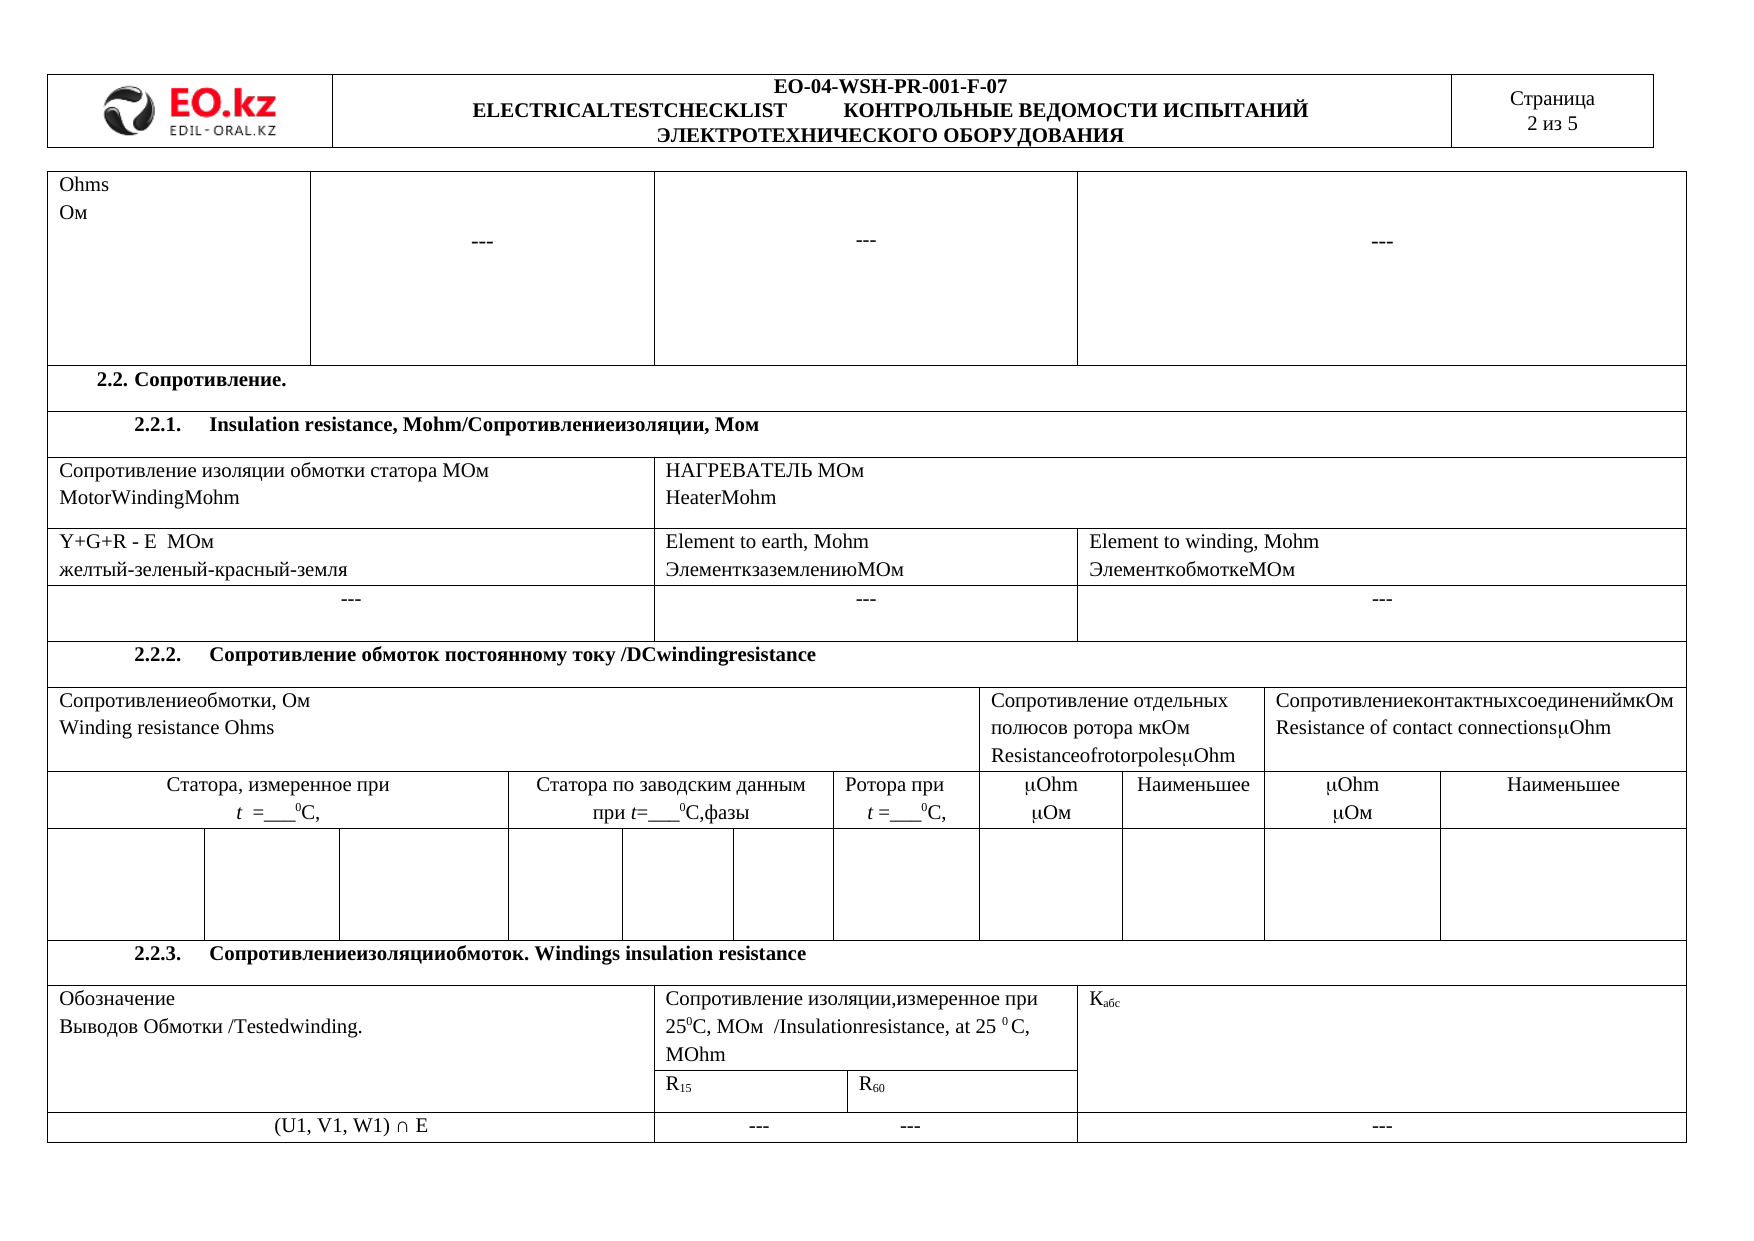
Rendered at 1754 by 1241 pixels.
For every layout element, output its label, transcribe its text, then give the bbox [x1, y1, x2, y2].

table_cell [734, 829, 833, 940]
table_cell Статора по заводским данным при t=0C,фазы [509, 772, 833, 828]
table_cell [1078, 586, 1686, 641]
table_cell Наименьшее [1123, 772, 1264, 828]
table_cell [655, 1113, 1077, 1142]
table_cell [340, 829, 508, 940]
table_cell [623, 829, 733, 940]
table_cell Сопротивлениеобмотки, Ом Winding resistance Ohms [48, 688, 979, 771]
table_cell Кабс [1078, 986, 1686, 1112]
table_cell [1265, 829, 1440, 940]
table_cell Статора, измеренное при t =0C, [48, 772, 508, 828]
table_cell [655, 586, 1077, 641]
table_cell Ohms Ом [48, 172, 310, 365]
table_cell [509, 829, 622, 940]
table_cell [834, 829, 979, 940]
table_cell Insulation resistance, Mohm/Сопротивлениеизоляции, Мoм [48, 412, 1686, 457]
table_cell [1123, 829, 1264, 940]
table_cell [1078, 1113, 1686, 1142]
picture [101, 81, 279, 140]
table_cell НАГРЕВАТЕЛЬ МОм HeaterMohm [655, 458, 1686, 528]
table_cell [48, 586, 654, 641]
table_cell R60 [848, 1071, 1077, 1112]
table_cell Сопротивление изоляции,измеренное при 250С, МОм /Insulationresistance, at 25 0 C, MOhm [655, 986, 1077, 1070]
table_cell Сопротивлениеизоляцииобмоток. Windings insulation resistance [48, 941, 1686, 985]
table_cell [1078, 172, 1686, 365]
table_cell Element to winding, Mohm ЭлементкобмоткеМОм [1078, 529, 1686, 585]
table_cell Сопротивление изоляции обмотки статора МОм MotorWindingMohm [48, 458, 654, 528]
table_cell Сопротивление обмоток постоянному току /DCwindingresistance [48, 642, 1686, 687]
table_cell [1441, 829, 1686, 940]
table_cell [980, 829, 1122, 940]
table_cell R15 [655, 1071, 847, 1112]
table_cell СопротивлениеконтактныхсоединениймкОм Resistance of contact connectionsOhm [1265, 688, 1686, 771]
table_cell Ohm Ом [1265, 772, 1440, 828]
table_cell Сопротивление. [48, 366, 1686, 411]
table_cell Сопротивление отдельных полюсов ротора мкОм ResistanceofrotorpolesOhm [980, 688, 1264, 771]
table_cell Обозначение Выводов Обмотки /Testedwinding. [48, 986, 654, 1112]
table_cell Наименьшее [1441, 772, 1686, 828]
table_cell Element to earth, Mohm ЭлементкзаземлениюМОм [655, 529, 1077, 585]
table_cell Y+G+R - E МОм желтый-зеленый-красный-земля [48, 529, 654, 585]
table_cell Ротора при t =0C, [834, 772, 979, 828]
table_cell (U1, V1, W1) ∩ E [48, 1113, 654, 1142]
table_cell [48, 829, 204, 940]
table_cell [655, 172, 1077, 365]
table_cell Ohm Ом [980, 772, 1122, 828]
table_cell [205, 829, 339, 940]
table_cell [311, 172, 654, 365]
